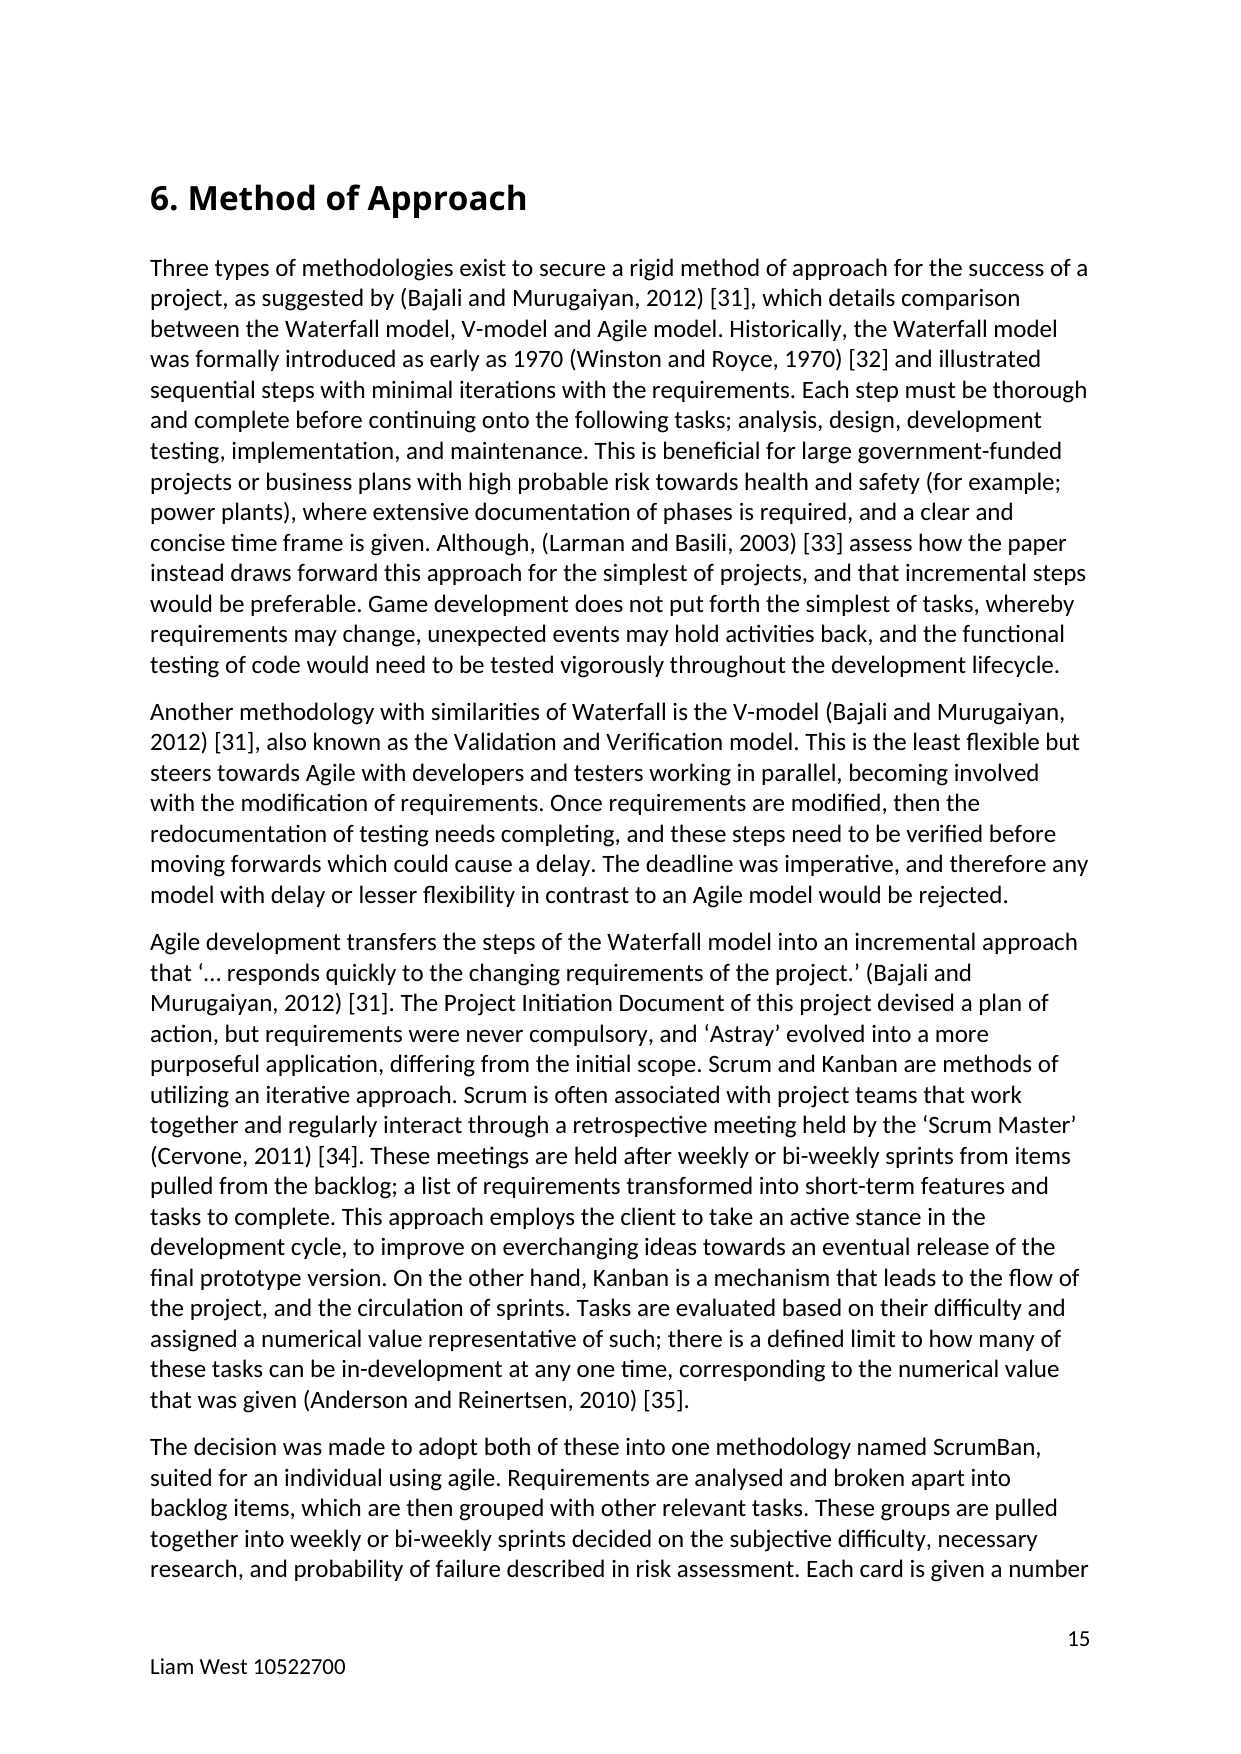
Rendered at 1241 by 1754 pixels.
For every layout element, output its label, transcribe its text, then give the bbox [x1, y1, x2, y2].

text Three types of methodologies exist to secure a rigid method of approach for the success of a project, as suggested by (Bajali and Murugaiyan, 2012) [31], which details comparison between the Waterfall model, V-model and Agile model. Historically, the Waterfall model was formally introduced as early as 1970 (Winston and Royce, 1970) [32] and illustrated sequential steps with minimal iterations with the requirements. Each step must be thorough and complete before continuing onto the following tasks; analysis, design, development testing, implementation, and maintenance. This is beneficial for large government-funded projects or business plans with high probable risk towards health and safety (for example; power plants), where extensive documentation of phases is required, and a clear and concise time frame is given. Although, (Larman and Basili, 2003) [33] assess how the paper instead draws forward this approach for the simplest of projects, and that incremental steps would be preferable. Game development does not put forth the simplest of tasks, whereby requirements may change, unexpected events may hold activities back, and the functional testing of code would need to be tested vigorously throughout the development lifecycle. [150, 252, 1090, 679]
subtitle Method of Approach [150, 175, 1090, 220]
text Agile development transfers the steps of the Waterfall model into an incremental approach that ‘… responds quickly to the changing requirements of the project.’ (Bajali and Murugaiyan, 2012) [31]. The Project Initiation Document of this project devised a plan of action, but requirements were never compulsory, and ‘Astray’ evolved into a more purposeful application, differing from the initial scope. Scrum and Kanban are methods of utilizing an iterative approach. Scrum is often associated with project teams that work together and regularly interact through a retrospective meeting held by the ‘Scrum Master’ (Cervone, 2011) [34]. These meetings are held after weekly or bi-weekly sprints from items pulled from the backlog; a list of requirements transformed into short-term features and tasks to complete. This approach employs the client to take an active stance in the development cycle, to improve on everchanging ideas towards an eventual release of the final prototype version. On the other hand, Kanban is a mechanism that leads to the flow of the project, and the circulation of sprints. Tasks are evaluated based on their difficulty and assigned a numerical value representative of such; there is a defined limit to how many of these tasks can be in-development at any one time, corresponding to the numerical value that was given (Anderson and Reinertsen, 2010) [35]. [150, 926, 1090, 1414]
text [150, 1431, 1090, 1584]
text Another methodology with similarities of Waterfall is the V-model (Bajali and Murugaiyan, 2012) [31], also known as the Validation and Verification model. This is the least flexible but steers towards Agile with developers and testers working in parallel, becoming involved with the modification of requirements. Once requirements are modified, then the redocumentation of testing needs completing, and these steps need to be verified before moving forwards which could cause a delay. The deadline was imperative, and therefore any model with delay or lesser flexibility in contrast to an Agile model would be rejected. [150, 696, 1090, 909]
